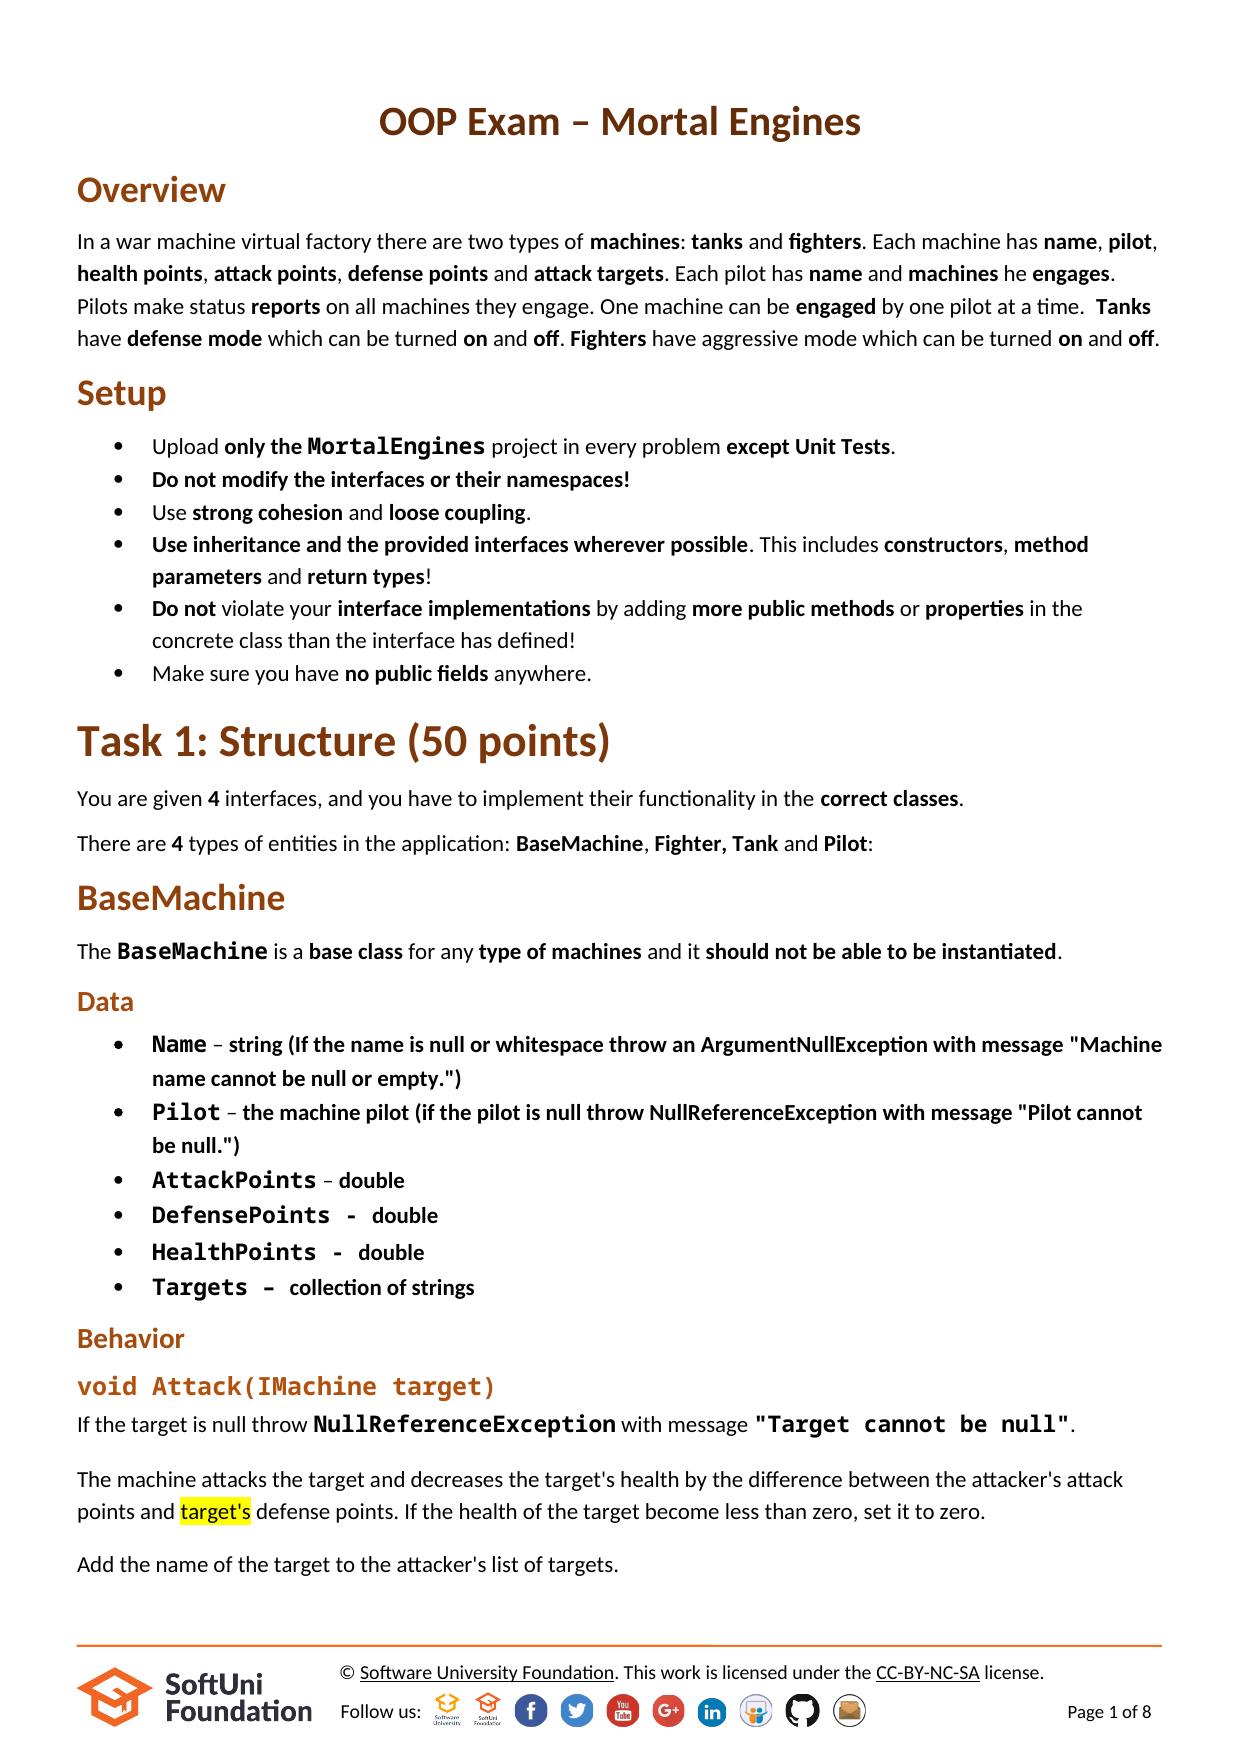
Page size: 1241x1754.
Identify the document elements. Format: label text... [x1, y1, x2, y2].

picture [474, 1692, 502, 1727]
picture [560, 1694, 594, 1727]
list AttackPoints – double [114, 1163, 1163, 1195]
picture [606, 1694, 640, 1727]
picture [711, 1710, 720, 1719]
list DefensePoints - double [114, 1199, 1163, 1231]
subtitle Data [77, 983, 1163, 1019]
picture [76, 1667, 312, 1727]
subtitle Behavior [77, 1320, 1163, 1355]
picture [718, 1719, 727, 1727]
list Upload only the MortalEngines project in every problem except Unit Tests. [114, 430, 1163, 461]
picture [718, 1698, 727, 1706]
list Do not modify the interfaces or their namespaces! [114, 466, 1163, 494]
text The machine attacks the target and decreases the target's health by the difference between the attacker's attack points and target's defense points. If the health of the target become less than zero, set it to zero. [77, 1465, 1163, 1525]
text The BaseMachine is a base class for any type of machines and it should not be able to be instantiated. [77, 935, 1163, 966]
list Name – string (If the name is null or whitespace throw an ArgumentNullException with message "Machine name cannot be null or empty.") [114, 1028, 1163, 1092]
list Use inheritance and the provided interfaces wherever possible. This includes constructors, method parameters and return types! [114, 530, 1163, 590]
picture [652, 1695, 685, 1727]
picture [739, 1694, 773, 1727]
picture [433, 1693, 461, 1727]
text If the target is null throw NullReferenceException with message "Target cannot be null". [77, 1408, 1163, 1439]
subtitle Setup [77, 369, 1163, 414]
picture [697, 1719, 706, 1727]
text You are given 4 interfaces, and you have to implement their functionality in the correct classes. [77, 784, 1163, 812]
subtitle void Attack(IMachine target) [77, 1369, 1163, 1403]
text Add the name of the target to the attacker's list of targets. [77, 1550, 1163, 1578]
list Targets – collection of strings [114, 1271, 1163, 1303]
list HealthPoints - double [114, 1235, 1163, 1267]
list Pilot – the machine pilot (if the pilot is null throw NullReferenceException with message "Pilot cannot be null.") [114, 1096, 1163, 1159]
list Make sure you have no public fields anywhere. [114, 659, 1163, 687]
list Use strong cohesion and loose coupling. [114, 498, 1163, 526]
subtitle BaseMachine [77, 874, 1163, 919]
text In a war machine virtual factory there are two types of machines: tanks and fighters. Each machine has name, pilot, health points, attack points, defense points and attack targets. Each pilot has name and machines he engages. Pilots make status reports on all machines they engage. One machine can be engaged by one pilot at a time. Tanks have defense mode which can be turned on and off. Fighters have aggressive mode which can be turned on and off. [77, 227, 1163, 352]
picture [697, 1698, 706, 1706]
picture [785, 1694, 820, 1727]
picture [514, 1694, 548, 1727]
list Do not violate your interface implementations by adding more public methods or properties in the concrete class than the interface has defined! [114, 594, 1163, 654]
subtitle OOP Exam – Mortal Engines [77, 95, 1163, 146]
subtitle Task 1: Structure (50 points) [77, 712, 1163, 768]
text There are 4 types of entities in the application: BaseMachine, Fighter, Tank and Pilot: [77, 829, 1163, 857]
picture [833, 1694, 866, 1727]
subtitle Overview [77, 166, 1163, 212]
